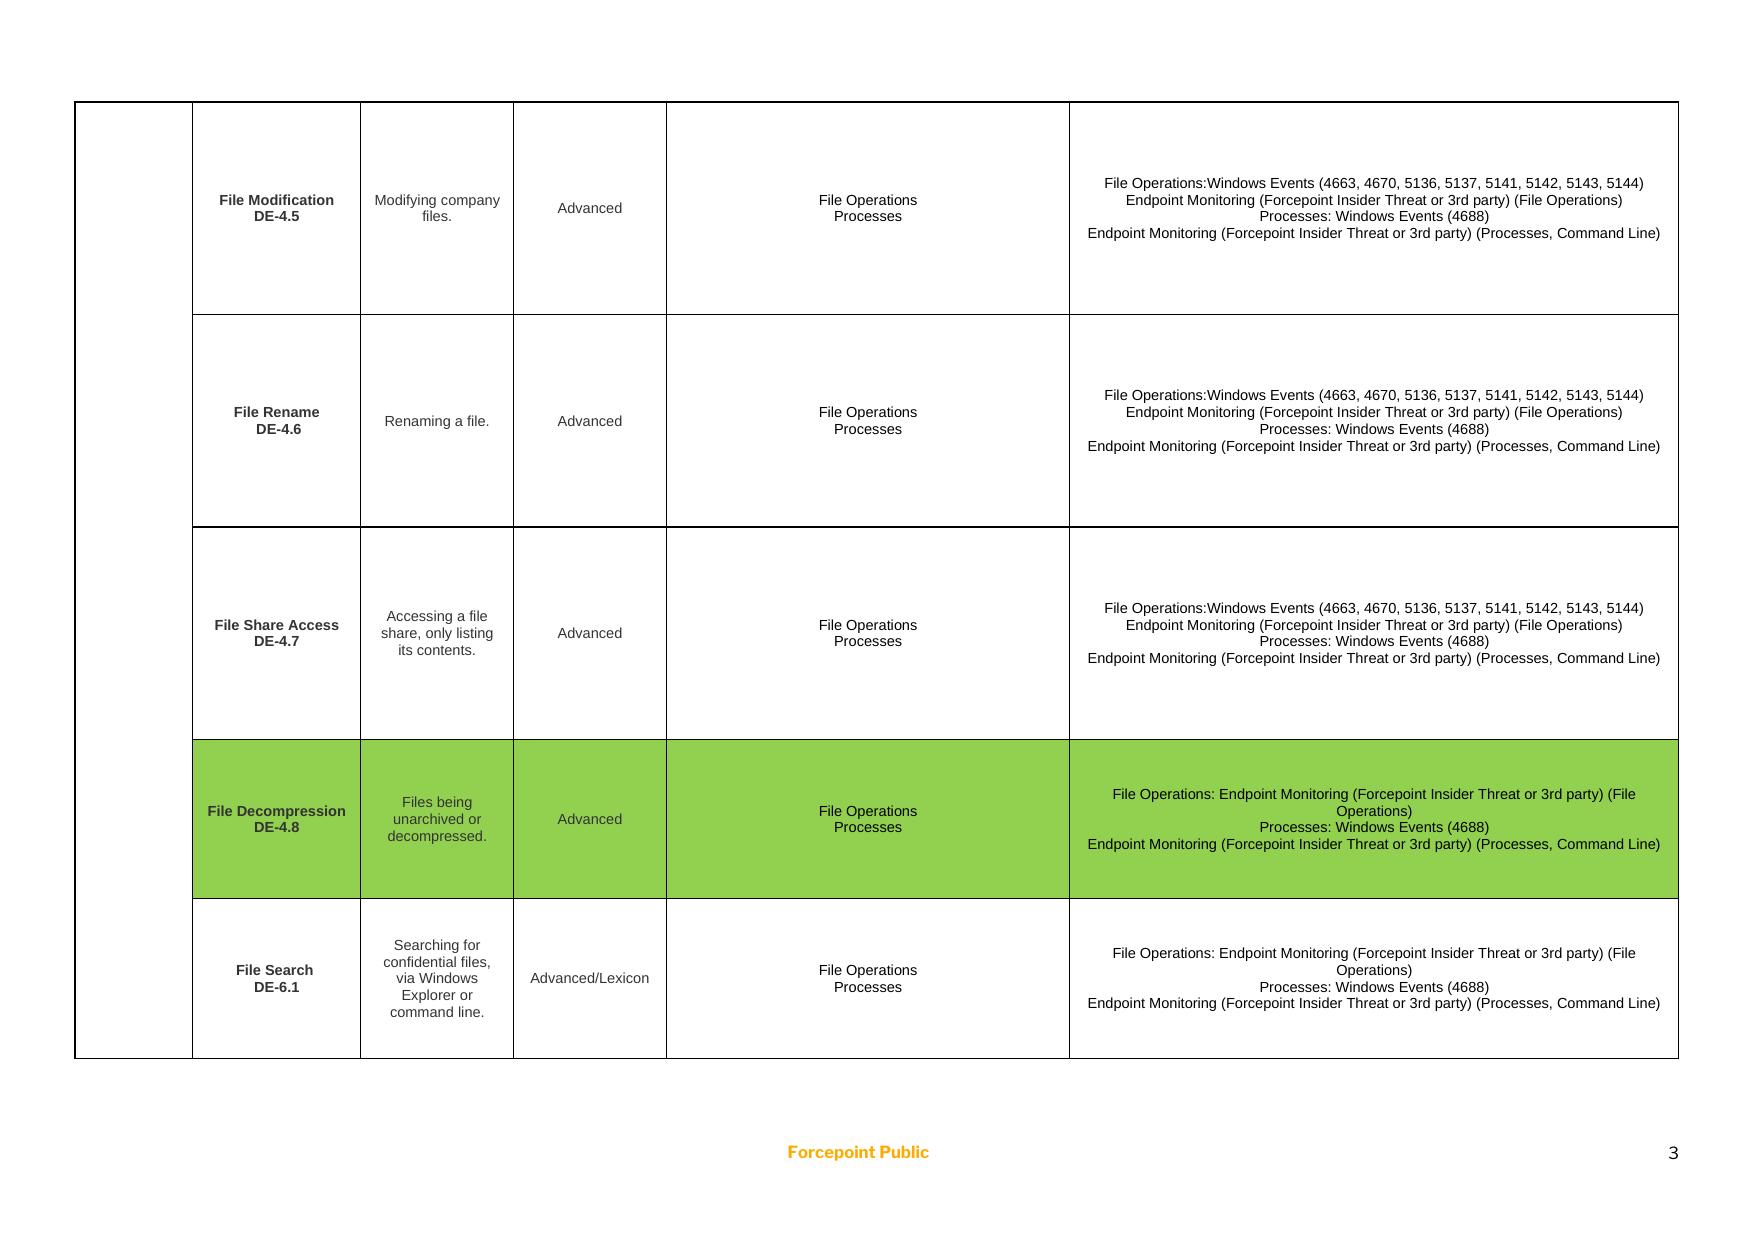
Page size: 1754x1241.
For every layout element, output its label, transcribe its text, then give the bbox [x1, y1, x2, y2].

table_cell Advanced [514, 740, 666, 898]
table_cell File Operations Processes [667, 528, 1069, 739]
table_cell Files being unarchived or decompressed. [361, 740, 513, 898]
table_cell File Operations:Windows Events (4663, 4670, 5136, 5137, 5141, 5142, 5143, 5144) Endpoint Monitoring (Forcepoint Insider Threat or 3rd party) (File Operations) Processes: Windows Events (4688) Endpoint Monitoring (Forcepoint Insider Threat or 3rd party) (Processes, Command Line) [1070, 528, 1678, 739]
table_cell Renaming a file. [361, 315, 513, 526]
table_cell Searching for confidential files, via Windows Explorer or command line. [361, 899, 513, 1058]
table_cell Modifying company files. [361, 103, 513, 314]
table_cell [667, 103, 1069, 314]
table_cell File Operations Processes [667, 740, 1069, 898]
table_cell Advanced/Lexicon [514, 899, 666, 1058]
table_cell Advanced [514, 315, 666, 526]
table_cell Accessing a file share, only listing its contents. [361, 528, 513, 739]
table_cell File Modification DE-4.5 [193, 103, 360, 314]
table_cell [1070, 899, 1678, 1058]
table_cell File Operations:Windows Events (4663, 4670, 5136, 5137, 5141, 5142, 5143, 5144) Endpoint Monitoring (Forcepoint Insider Threat or 3rd party) (File Operations) Processes: Windows Events (4688) Endpoint Monitoring (Forcepoint Insider Threat or 3rd party) (Processes, Command Line) [1070, 315, 1678, 526]
table_cell File Search DE-6.1 [193, 899, 360, 1058]
table_cell File Share Access DE-4.7 [193, 528, 360, 739]
table_cell File Operations Processes [667, 315, 1069, 526]
table_cell File Rename DE-4.6 [193, 315, 360, 526]
table_cell Advanced [514, 103, 666, 314]
table_cell File Decompression DE-4.8 [193, 740, 360, 898]
table_cell Advanced [514, 528, 666, 739]
table_cell File Operations:Windows Events (4663, 4670, 5136, 5137, 5141, 5142, 5143, 5144) Endpoint Monitoring (Forcepoint Insider Threat or 3rd party) (File Operations) Processes: Windows Events (4688) Endpoint Monitoring (Forcepoint Insider Threat or 3rd party) (Processes, Command Line) [1070, 103, 1678, 314]
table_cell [667, 899, 1069, 1058]
